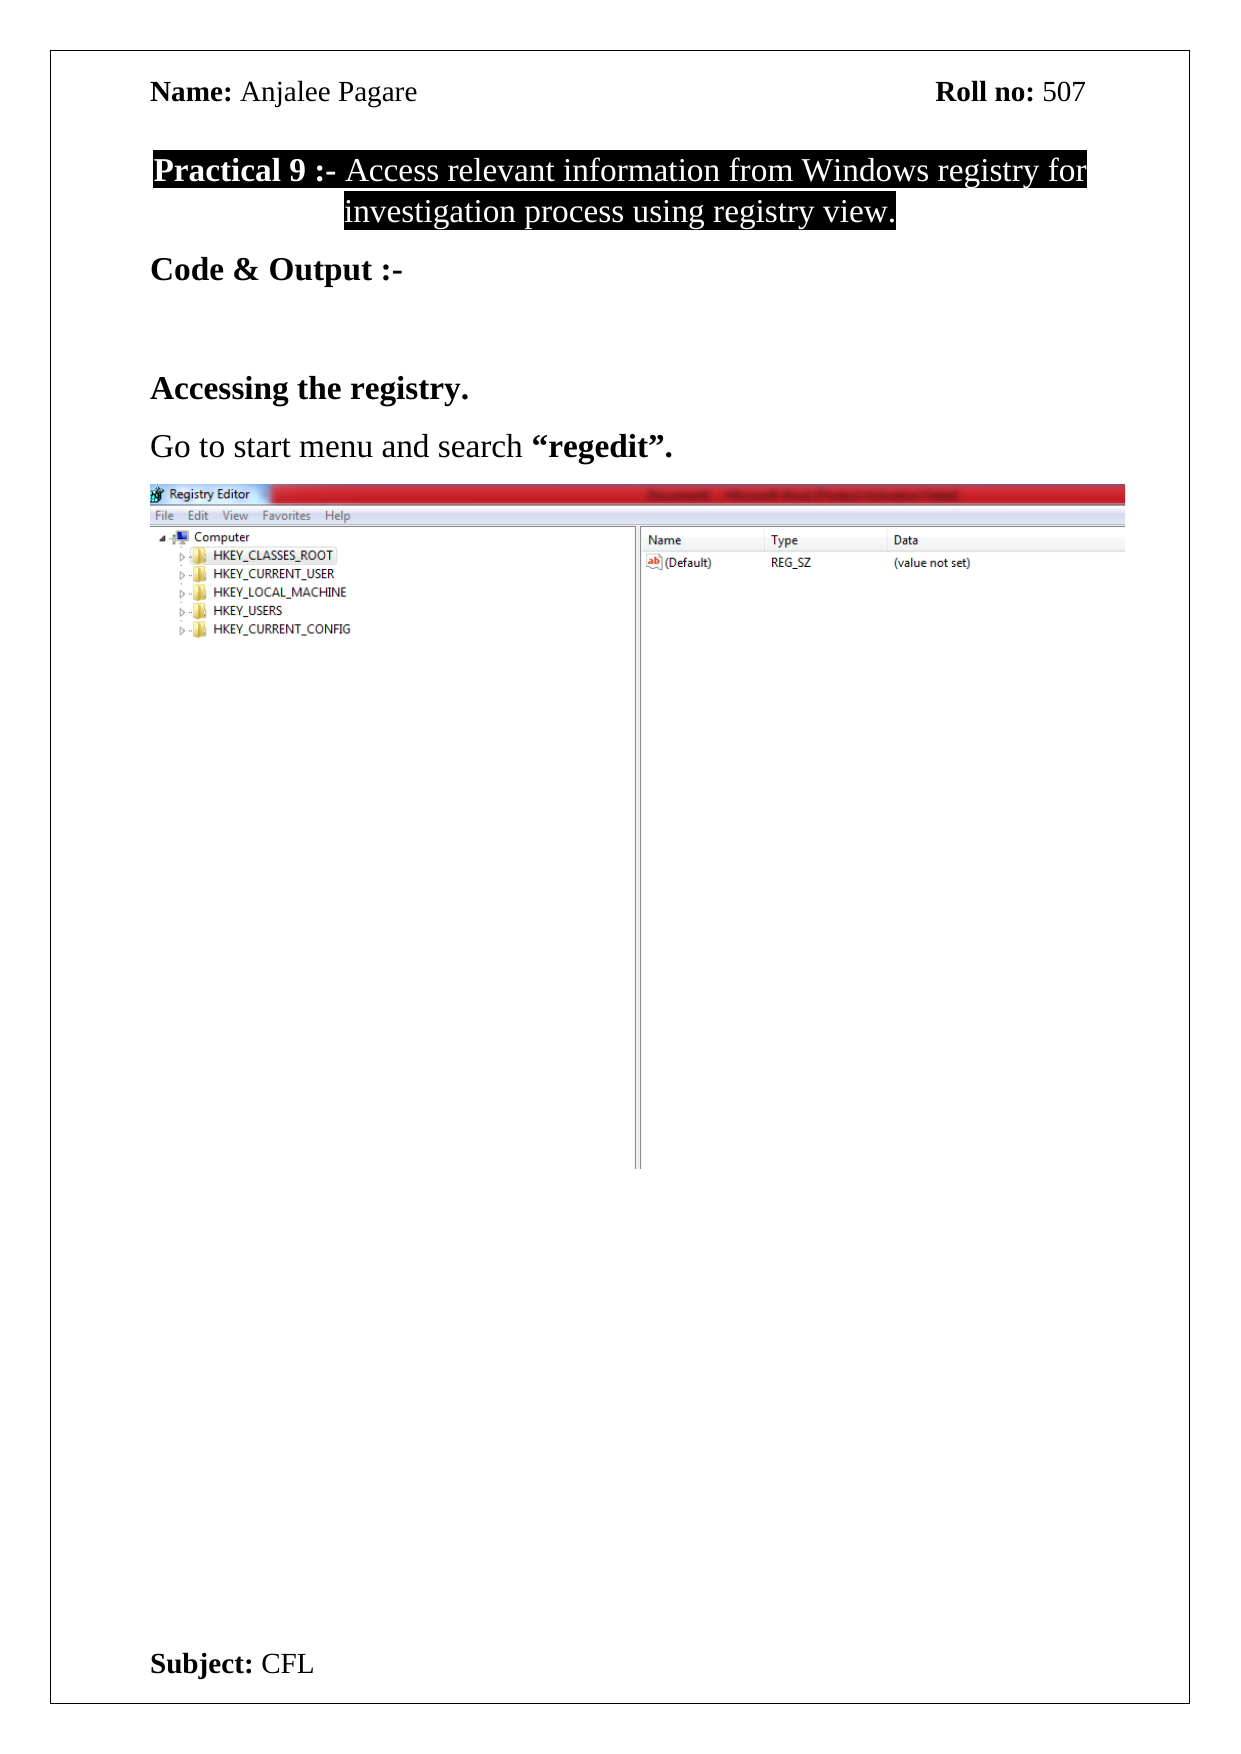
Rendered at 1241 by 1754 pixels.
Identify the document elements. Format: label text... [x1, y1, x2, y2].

text Practical 9 :- Access relevant information from Windows registry for investigation process using registry view. [150, 150, 1090, 230]
picture [150, 484, 1125, 1169]
text Code & Output :- [150, 249, 1090, 288]
text Accessing the registry. [150, 368, 1090, 406]
text Go to start menu and search “regedit”. [150, 426, 1090, 464]
